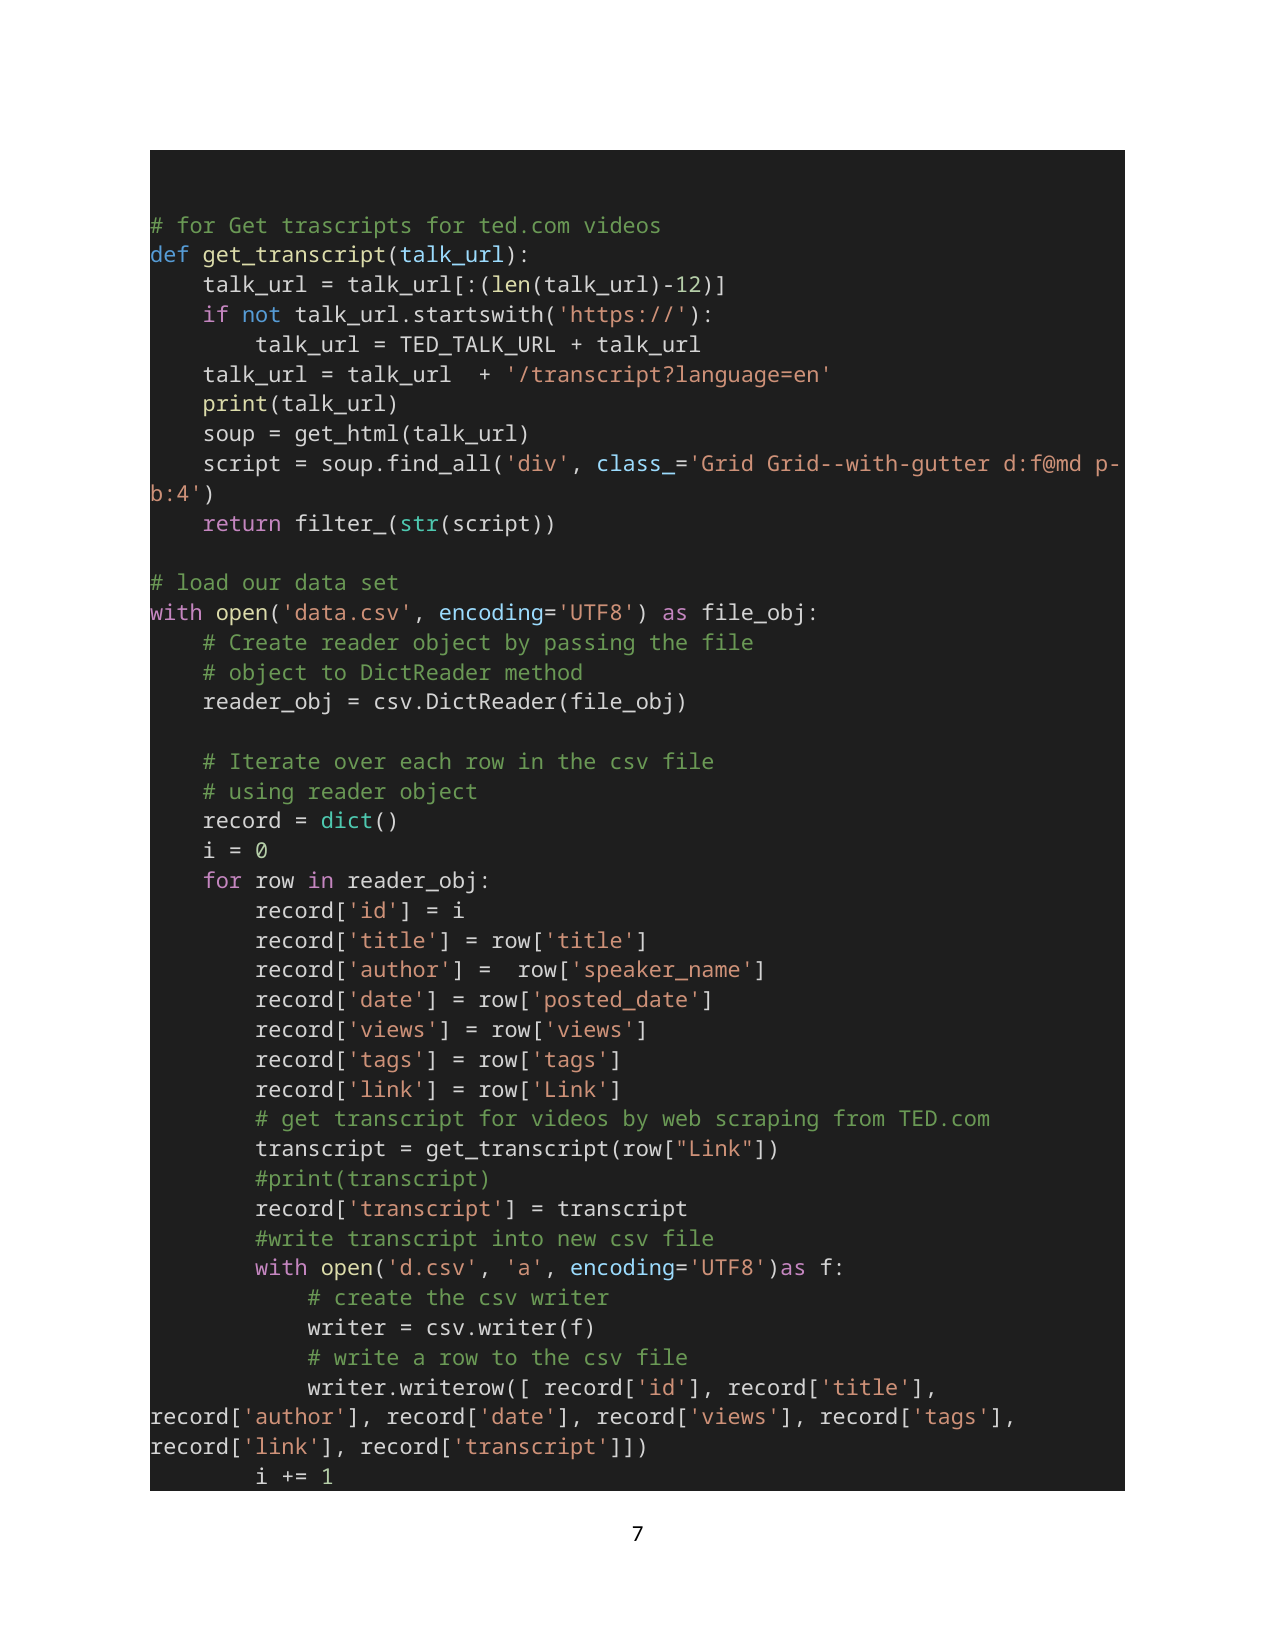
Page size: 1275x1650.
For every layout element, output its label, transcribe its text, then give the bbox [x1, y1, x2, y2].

text record['transcript'] = transcript [150, 1193, 1125, 1222]
text writer = csv.writer(f) [150, 1312, 1125, 1342]
text talk_url = talk_url[:(len(talk_url)-12)] [150, 269, 1125, 299]
text writer.writerow([ record['id'], record['title'], record['author'], record['date'], record['views'], record['tags'], record['link'], record['transcript']]) [150, 1371, 1125, 1461]
text record['date'] = row['posted_date'] [150, 984, 1125, 1014]
text # using reader object [150, 776, 1125, 805]
text # get transcript for videos by web scraping from TED.com [150, 1103, 1125, 1133]
text # object to DictReader method [150, 656, 1125, 686]
text # write a row to the csv file [150, 1342, 1125, 1371]
text print(talk_url) [150, 388, 1125, 418]
text # Create reader object by passing the file [150, 627, 1125, 656]
text record['id'] = i [150, 895, 1125, 924]
text record = dict() [150, 805, 1125, 835]
text with open('d.csv', 'a', encoding='UTF8')as f: [150, 1252, 1125, 1282]
text # Iterate over each row in the csv file [150, 746, 1125, 776]
text record['author'] = row['speaker_name'] [150, 954, 1125, 984]
text if not talk_url.startswith('https://'): [150, 299, 1125, 329]
text # for Get trascripts for ted.com videos [150, 209, 1125, 239]
text with open('data.csv', encoding='UTF8') as file_obj: [150, 597, 1125, 627]
text record['tags'] = row['tags'] [150, 1044, 1125, 1073]
text talk_url = TED_TALK_URL + talk_url [150, 329, 1125, 358]
text def get_transcript(talk_url): [150, 239, 1125, 269]
text i = 0 [150, 835, 1125, 865]
text soup = get_html(talk_url) [150, 418, 1125, 448]
text i += 1 [150, 1461, 1125, 1491]
text record['title'] = row['title'] [150, 924, 1125, 954]
text #print(transcript) [150, 1163, 1125, 1193]
text #write transcript into new csv file [150, 1222, 1125, 1252]
text record['link'] = row['Link'] [150, 1073, 1125, 1103]
text talk_url = talk_url + '/transcript?language=en' [150, 358, 1125, 388]
text # create the csv writer [150, 1282, 1125, 1312]
text # load our data set [150, 567, 1125, 597]
text transcript = get_transcript(row["Link"]) [150, 1133, 1125, 1163]
text record['views'] = row['views'] [150, 1014, 1125, 1044]
text return filter_(str(script)) [150, 507, 1125, 537]
text script = soup.find_all('div', class_='Grid Grid--with-gutter d:f@md p-b:4') [150, 448, 1125, 507]
text for row in reader_obj: [150, 865, 1125, 895]
text reader_obj = csv.DictReader(file_obj) [150, 686, 1125, 716]
